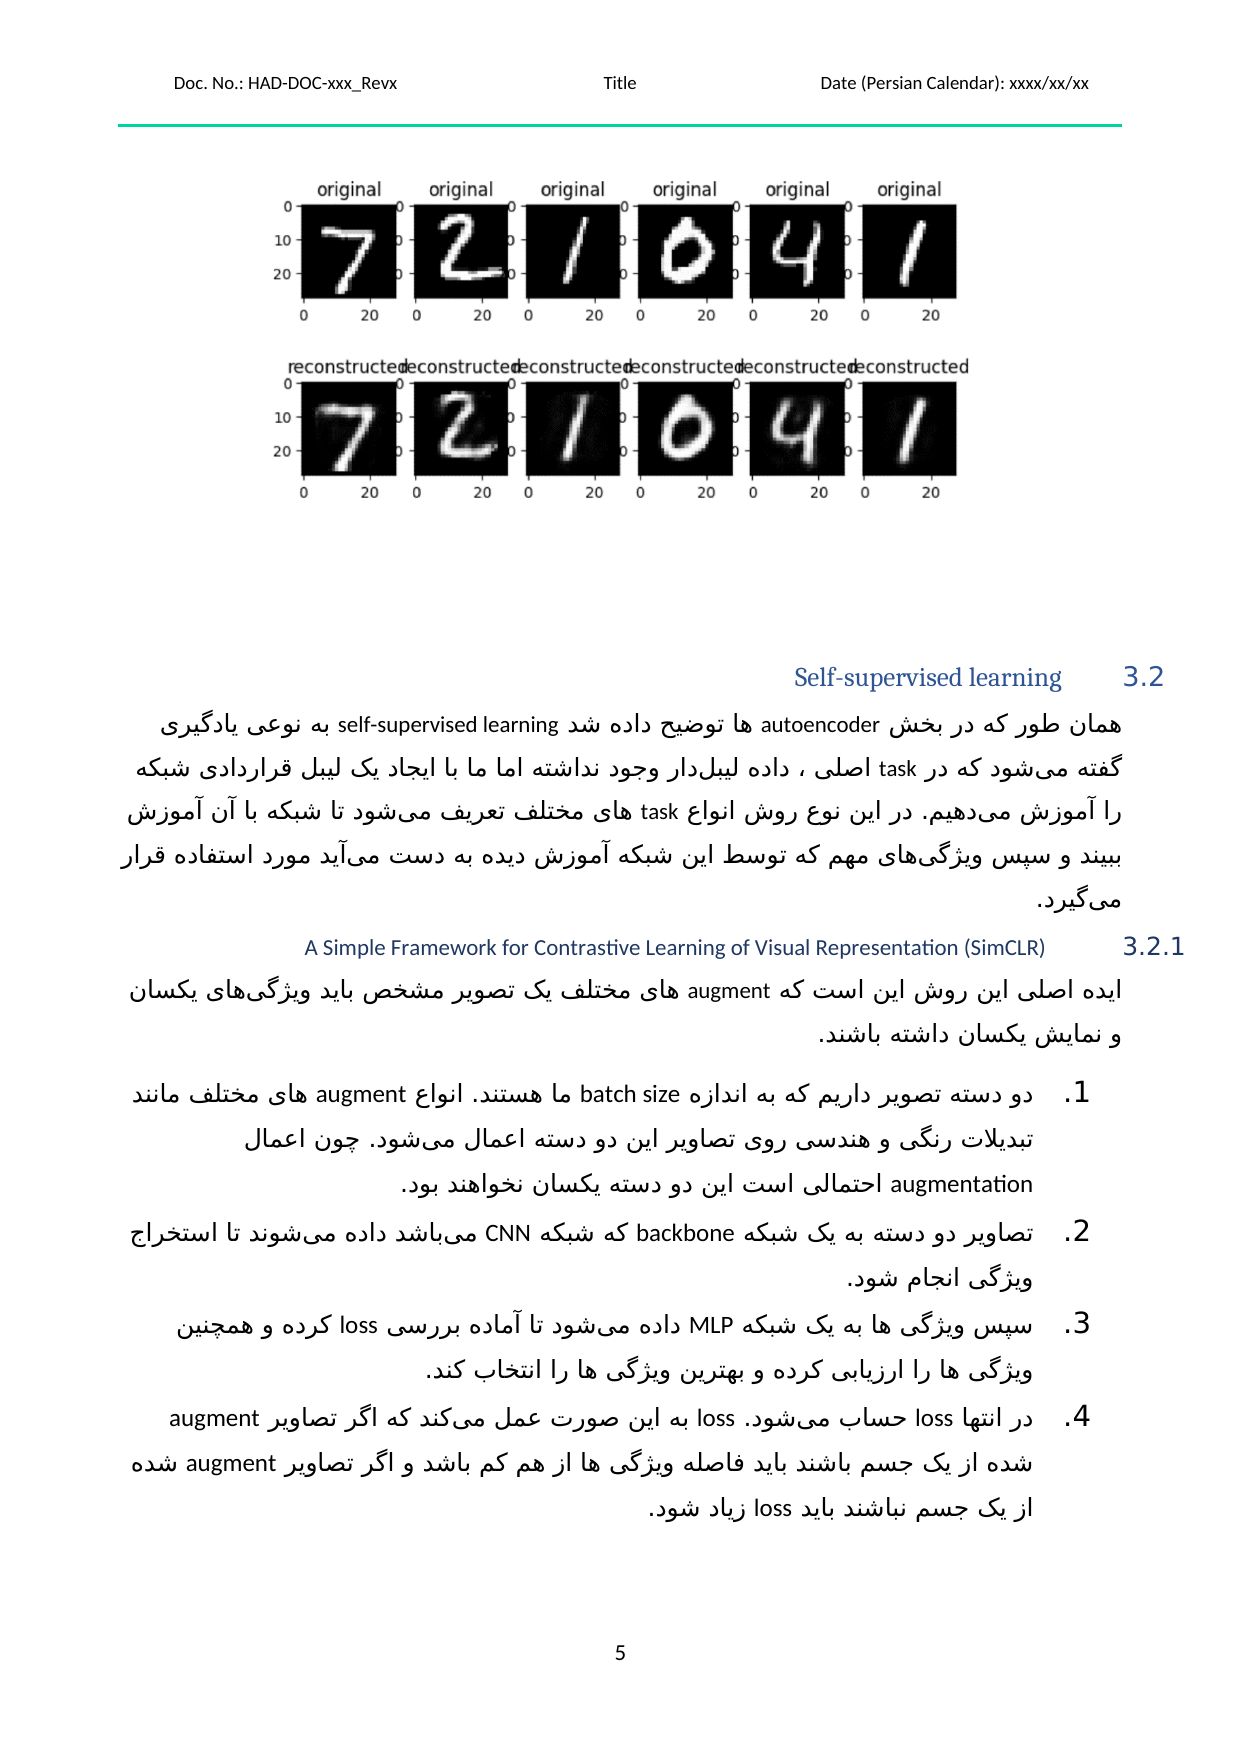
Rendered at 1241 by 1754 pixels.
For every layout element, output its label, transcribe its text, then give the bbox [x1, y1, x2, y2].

text همان طور که در بخش autoencoder ها توضیح داده شد self-supervised learning به نوعی یادگیری گفته می‌شود که در task اصلی ، داده لیبل‌دار وجود نداشته اما ما با ایجاد یک لیبل قراردادی شبکه را آموزش می‌دهیم. در این نوع روش انواع task های مختلف تعریف می‌شود تا شبکه با آن آموزش ببیند و سپس ویژگی‌های مهم که توسط این شبکه آموزش دیده به دست می‌آید مورد استفاده قرار می‌گیرد. [118, 709, 1122, 913]
text سپس ویژگی ها به یک شبکه MLP داده می‌شود تا آماده بررسی loss کرده و همچنین ویژگی ها را ارزیابی کرده و بهترین ویژگی ها را انتخاب کند. [118, 1307, 1063, 1384]
subtitle Self-supervised learning [118, 661, 1122, 693]
text تصاویر دو دسته به یک شبکه backbone که شبکه CNN می‌باشد داده می‌شوند تا استخراج ویژگی انجام شود. [118, 1214, 1063, 1292]
text در انتها loss حساب می‌شود. loss به این صورت عمل می‌کند که اگر تصاویر augment شده از یک جسم باشند باید فاصله ویژگی ها از هم کم باشد و اگر تصاویر augment شده از یک جسم نباشند باید loss زیاد شود. [118, 1399, 1063, 1523]
text ایده اصلی این روش این است که augment های مختلف یک تصویر مشخص باید ویژگی‌های یکسان و نمایش یکسان داشته باشند. [118, 976, 1122, 1048]
subtitle A Simple Framework for Contrastive Learning of Visual Representation (SimCLR) [118, 932, 1122, 961]
text دو دسته تصویر داریم که به اندازه batch size ما هستند. انواع augment های مختلف مانند تبدیلات رنگی و هندسی روی تصاویر این دو دسته اعمال می‌شود. چون اعمال augmentation احتمالی است این دو دسته یکسان نخواهند بود. [118, 1076, 1063, 1199]
picture [266, 171, 974, 506]
